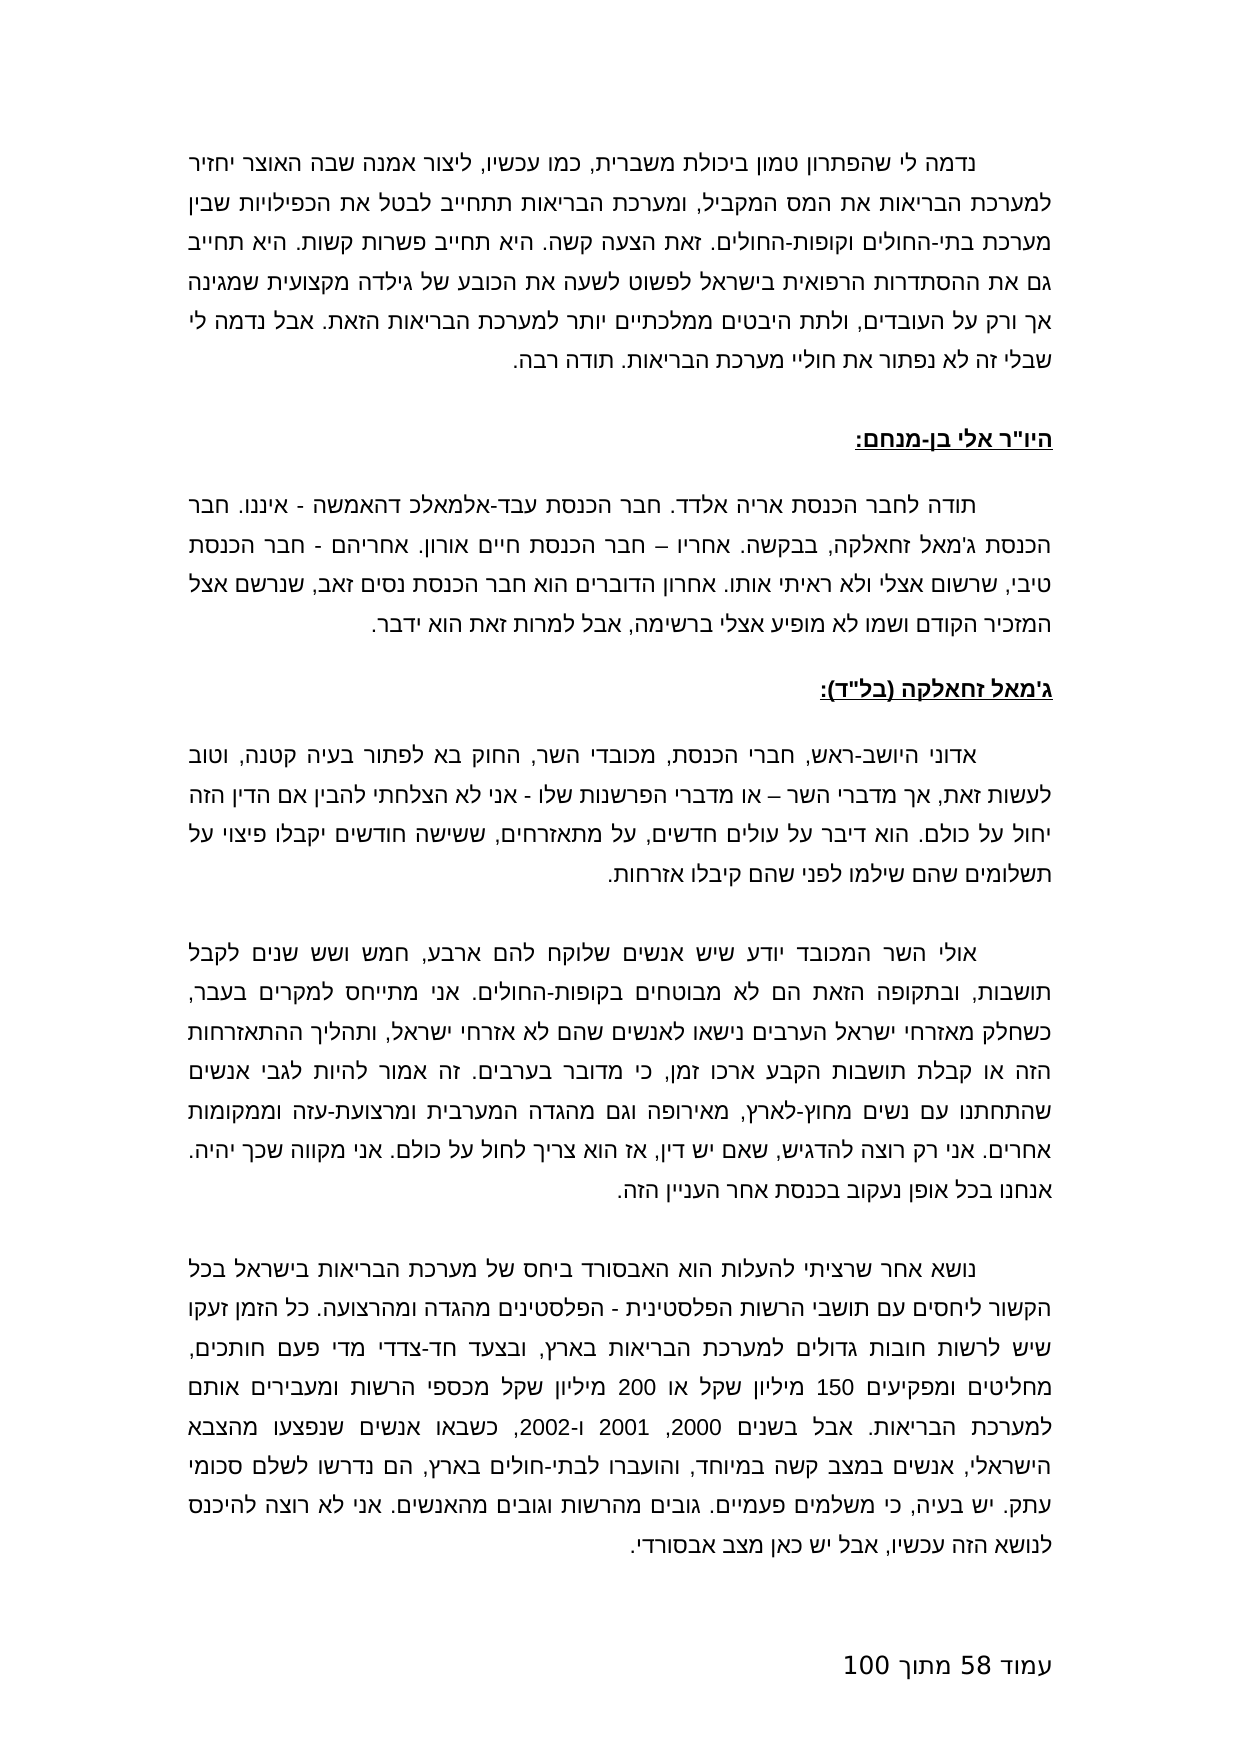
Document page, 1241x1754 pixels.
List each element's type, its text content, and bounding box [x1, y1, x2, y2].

text אדוני היושב-ראש, חברי הכנסת, מכובדי השר, החוק בא לפתור בעיה קטנה, וטוב לעשות זאת, אך מדברי השר – או מדברי הפרשנות שלו - אני לא הצלחתי להבין אם הדין הזה יחול על כולם. הוא דיבר על עולים חדשים, על מתאזרחים, ששישה חודשים יקבלו פיצוי על תשלומים שהם שילמו לפני שהם קיבלו אזרחות. [187, 742, 1053, 887]
text נושא אחר שרציתי להעלות הוא האבסורד ביחס של מערכת הבריאות בישראל בכל הקשור ליחסים עם תושבי הרשות הפלסטינית - הפלסטינים מהגדה ומהרצועה. כל הזמן זעקו שיש לרשות חובות גדולים למערכת הבריאות בארץ, ובצעד חד-צדדי מדי פעם חותכים, מחליטים ומפקיעים 150 מיליון שקל או 200 מיליון שקל מכספי הרשות ומעבירים אותם למערכת הבריאות. אבל בשנים 2000, 2001 ו-2002, כשבאו אנשים שנפצעו מהצבא הישראלי, אנשים במצב קשה במיוחד, והועברו לבתי-חולים בארץ, הם נדרשו לשלם סכומי עתק. יש בעיה, כי משלמים פעמיים. גובים מהרשות וגובים מהאנשים. אני לא רוצה להיכנס לנושא הזה עכשיו, אבל יש כאן מצב אבסורדי. [187, 1256, 1053, 1558]
text נדמה לי שהפתרון טמון ביכולת משברית, כמו עכשיו, ליצור אמנה שבה האוצר יחזיר למערכת הבריאות את המס המקביל, ומערכת הבריאות תתחייב לבטל את הכפילויות שבין מערכת בתי-החולים וקופות-החולים. זאת הצעה קשה. היא תחייב פשרות קשות. היא תחייב גם את ההסתדרות הרפואית בישראל לפשוט לשעה את הכובע של גילדה מקצועית שמגינה אך ורק על העובדים, ולתת היבטים ממלכתיים יותר למערכת הבריאות הזאת. אבל נדמה לי שבלי זה לא נפתור את חוליי מערכת הבריאות. תודה רבה. [187, 150, 1053, 374]
text תודה לחבר הכנסת אריה אלדד. חבר הכנסת עבד-אלמאלכ דהאמשה - איננו. חבר הכנסת ג'מאל זחאלקה, בבקשה. אחריו – חבר הכנסת חיים אורון. אחריהם - חבר הכנסת טיבי, שרשום אצלי ולא ראיתי אותו. אחרון הדוברים הוא חבר הכנסת נסים זאב, שנרשם אצל המזכיר הקודם ושמו לא מופיע אצלי ברשימה, אבל למרות זאת הוא ידבר. [187, 492, 1053, 637]
text אולי השר המכובד יודע שיש אנשים שלוקח להם ארבע, חמש ושש שנים לקבל תושבות, ובתקופה הזאת הם לא מבוטחים בקופות-החולים. אני מתייחס למקרים בעבר, כשחלק מאזרחי ישראל הערבים נישאו לאנשים שהם לא אזרחי ישראל, ותהליך ההתאזרחות הזה או קבלת תושבות הקבע ארכו זמן, כי מדובר בערבים. זה אמור להיות לגבי אנשים שהתחתנו עם נשים מחוץ-לארץ, מאירופה וגם מהגדה המערבית ומרצועת-עזה וממקומות אחרים. אני רק רוצה להדגיש, שאם יש דין, אז הוא צריך לחול על כולם. אני מקווה שכך יהיה. אנחנו בכל אופן נעקוב בכנסת אחר העניין הזה. [187, 940, 1053, 1203]
text ג'מאל זחאלקה (בל"ד): [187, 676, 1053, 703]
text היו"ר אלי בן-מנחם: [187, 426, 1053, 453]
